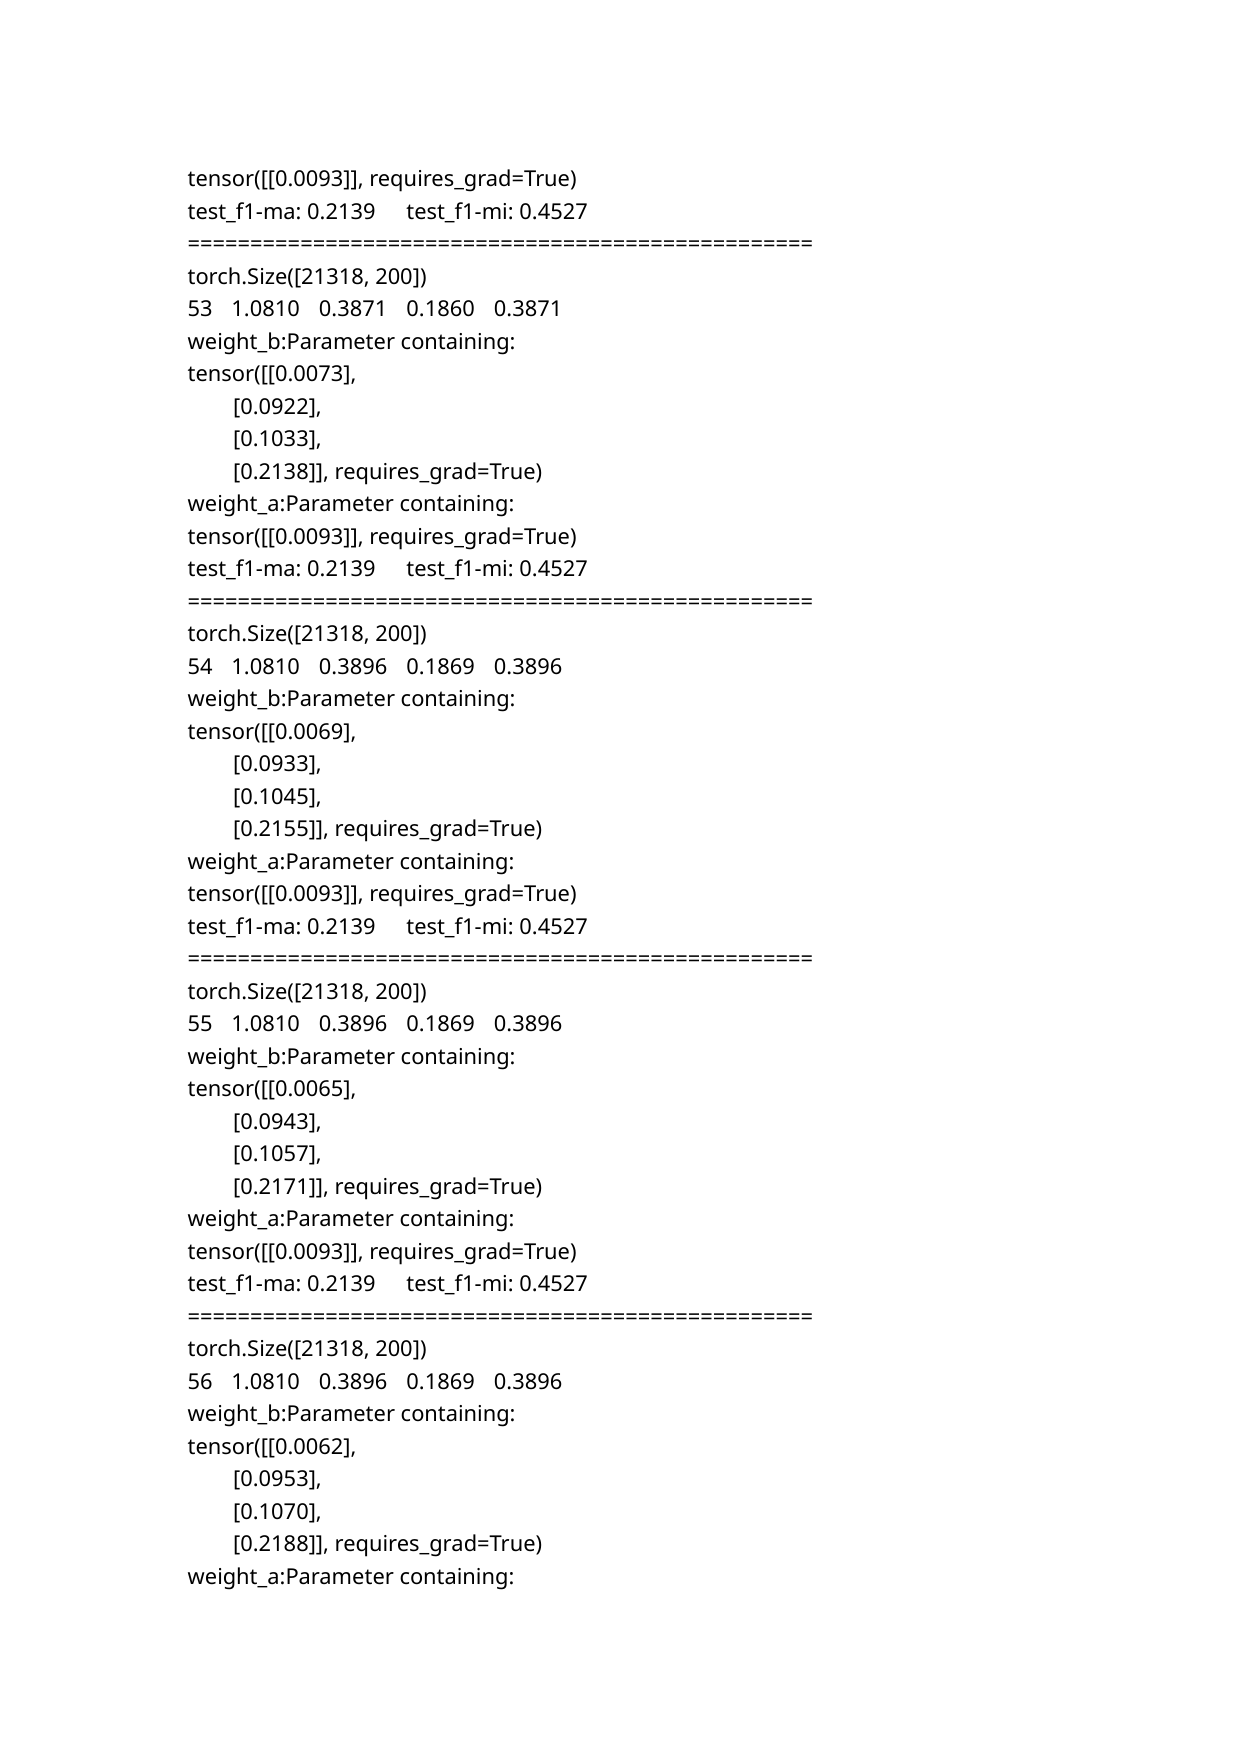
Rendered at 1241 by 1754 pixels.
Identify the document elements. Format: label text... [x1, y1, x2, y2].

text [0.0953], [187, 1462, 1053, 1494]
text 55 1.0810 0.3896 0.1869 0.3896 [187, 1007, 1053, 1039]
text ================================================== [187, 227, 1053, 259]
text 54 1.0810 0.3896 0.1869 0.3896 [187, 649, 1053, 682]
text torch.Size([21318, 200]) [187, 617, 1053, 649]
text [0.2188]], requires_grad=True) [187, 1527, 1053, 1559]
text weight_a:Parameter containing: [187, 1202, 1053, 1234]
text tensor([[0.0093]], requires_grad=True) [187, 1234, 1053, 1267]
text [0.1045], [187, 779, 1053, 812]
text ================================================== [187, 584, 1053, 617]
text 53 1.0810 0.3871 0.1860 0.3871 [187, 292, 1053, 324]
text torch.Size([21318, 200]) [187, 974, 1053, 1007]
text weight_b:Parameter containing: [187, 682, 1053, 714]
text tensor([[0.0062], [187, 1429, 1053, 1462]
text [0.0933], [187, 747, 1053, 779]
text [0.0922], [187, 389, 1053, 422]
text 56 1.0810 0.3896 0.1869 0.3896 [187, 1364, 1053, 1397]
text tensor([[0.0093]], requires_grad=True) [187, 162, 1053, 194]
text [0.1033], [187, 422, 1053, 454]
text test_f1-ma: 0.2139 test_f1-mi: 0.4527 [187, 194, 1053, 227]
text tensor([[0.0069], [187, 714, 1053, 747]
text weight_a:Parameter containing: [187, 487, 1053, 519]
text weight_b:Parameter containing: [187, 1039, 1053, 1072]
text ================================================== [187, 942, 1053, 974]
text weight_a:Parameter containing: [187, 1559, 1053, 1592]
text test_f1-ma: 0.2139 test_f1-mi: 0.4527 [187, 909, 1053, 942]
text weight_a:Parameter containing: [187, 844, 1053, 877]
text [0.1070], [187, 1494, 1053, 1527]
text torch.Size([21318, 200]) [187, 1332, 1053, 1364]
text [0.0943], [187, 1104, 1053, 1137]
text torch.Size([21318, 200]) [187, 259, 1053, 292]
text [0.2155]], requires_grad=True) [187, 812, 1053, 844]
text weight_b:Parameter containing: [187, 1397, 1053, 1429]
text test_f1-ma: 0.2139 test_f1-mi: 0.4527 [187, 1267, 1053, 1299]
text tensor([[0.0065], [187, 1072, 1053, 1104]
text [0.2138]], requires_grad=True) [187, 454, 1053, 487]
text tensor([[0.0093]], requires_grad=True) [187, 519, 1053, 552]
text [0.2171]], requires_grad=True) [187, 1169, 1053, 1202]
text [0.1057], [187, 1137, 1053, 1169]
text tensor([[0.0073], [187, 357, 1053, 389]
text ================================================== [187, 1299, 1053, 1332]
text tensor([[0.0093]], requires_grad=True) [187, 877, 1053, 909]
text weight_b:Parameter containing: [187, 324, 1053, 357]
text test_f1-ma: 0.2139 test_f1-mi: 0.4527 [187, 552, 1053, 584]
